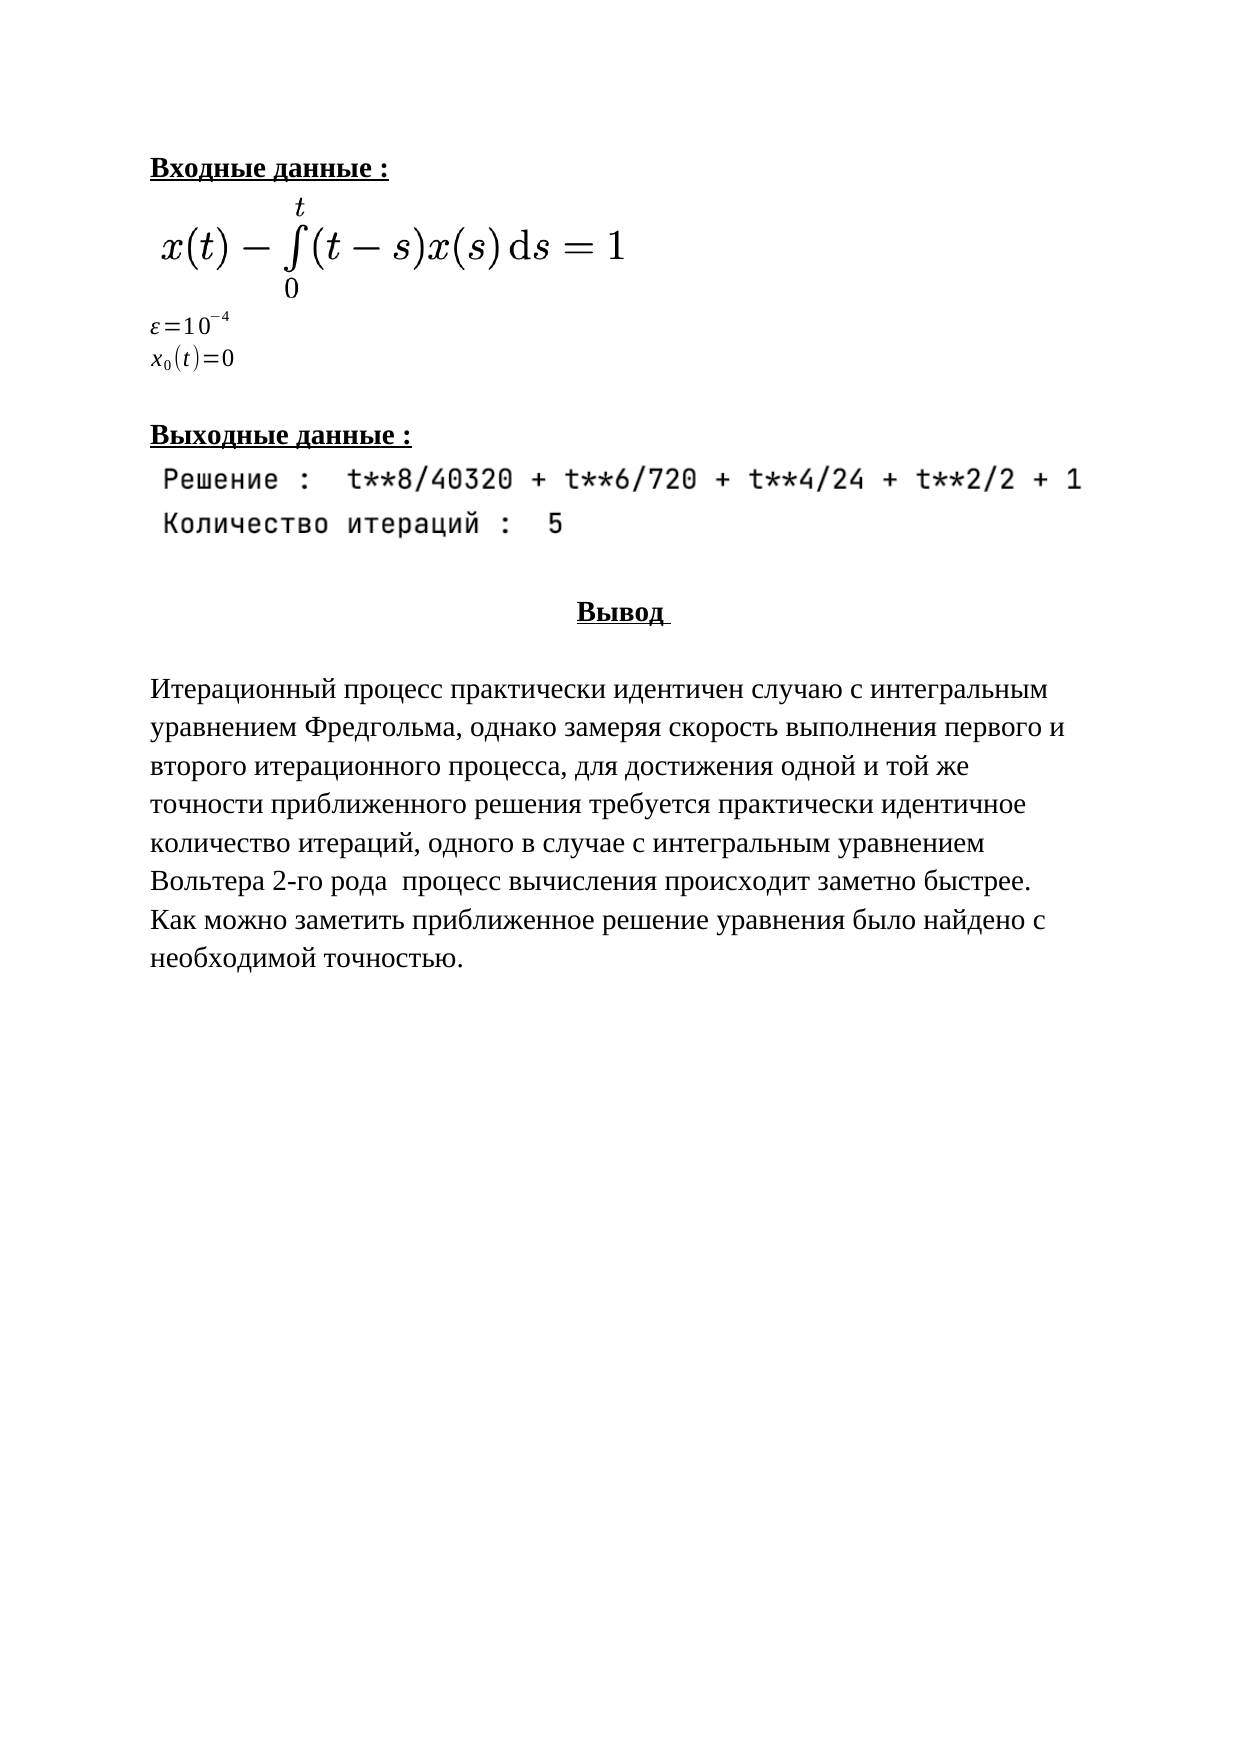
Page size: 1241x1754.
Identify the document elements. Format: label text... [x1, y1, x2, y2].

text Входные данные : [150, 150, 1090, 183]
picture [150, 455, 1091, 552]
text Вывод [150, 594, 1090, 627]
text Итерационный процесс практически идентичен случаю с интегральным уравнением Фредгольма, однако замеряя скорость выполнения первого и второго итерационного процесса, для достижения одной и той же точности приближенного решения требуется практически идентичное количество итераций, одного в случае с интегральным уравнением Вольтера 2-го рода процесс вычисления происходит заметно быстрее. [150, 671, 1090, 897]
text Как можно заметить приближенное решение уравнения было найдено с необходимой точностью. [150, 902, 1090, 974]
text Выходные данные : [150, 417, 1090, 450]
picture [150, 188, 629, 304]
